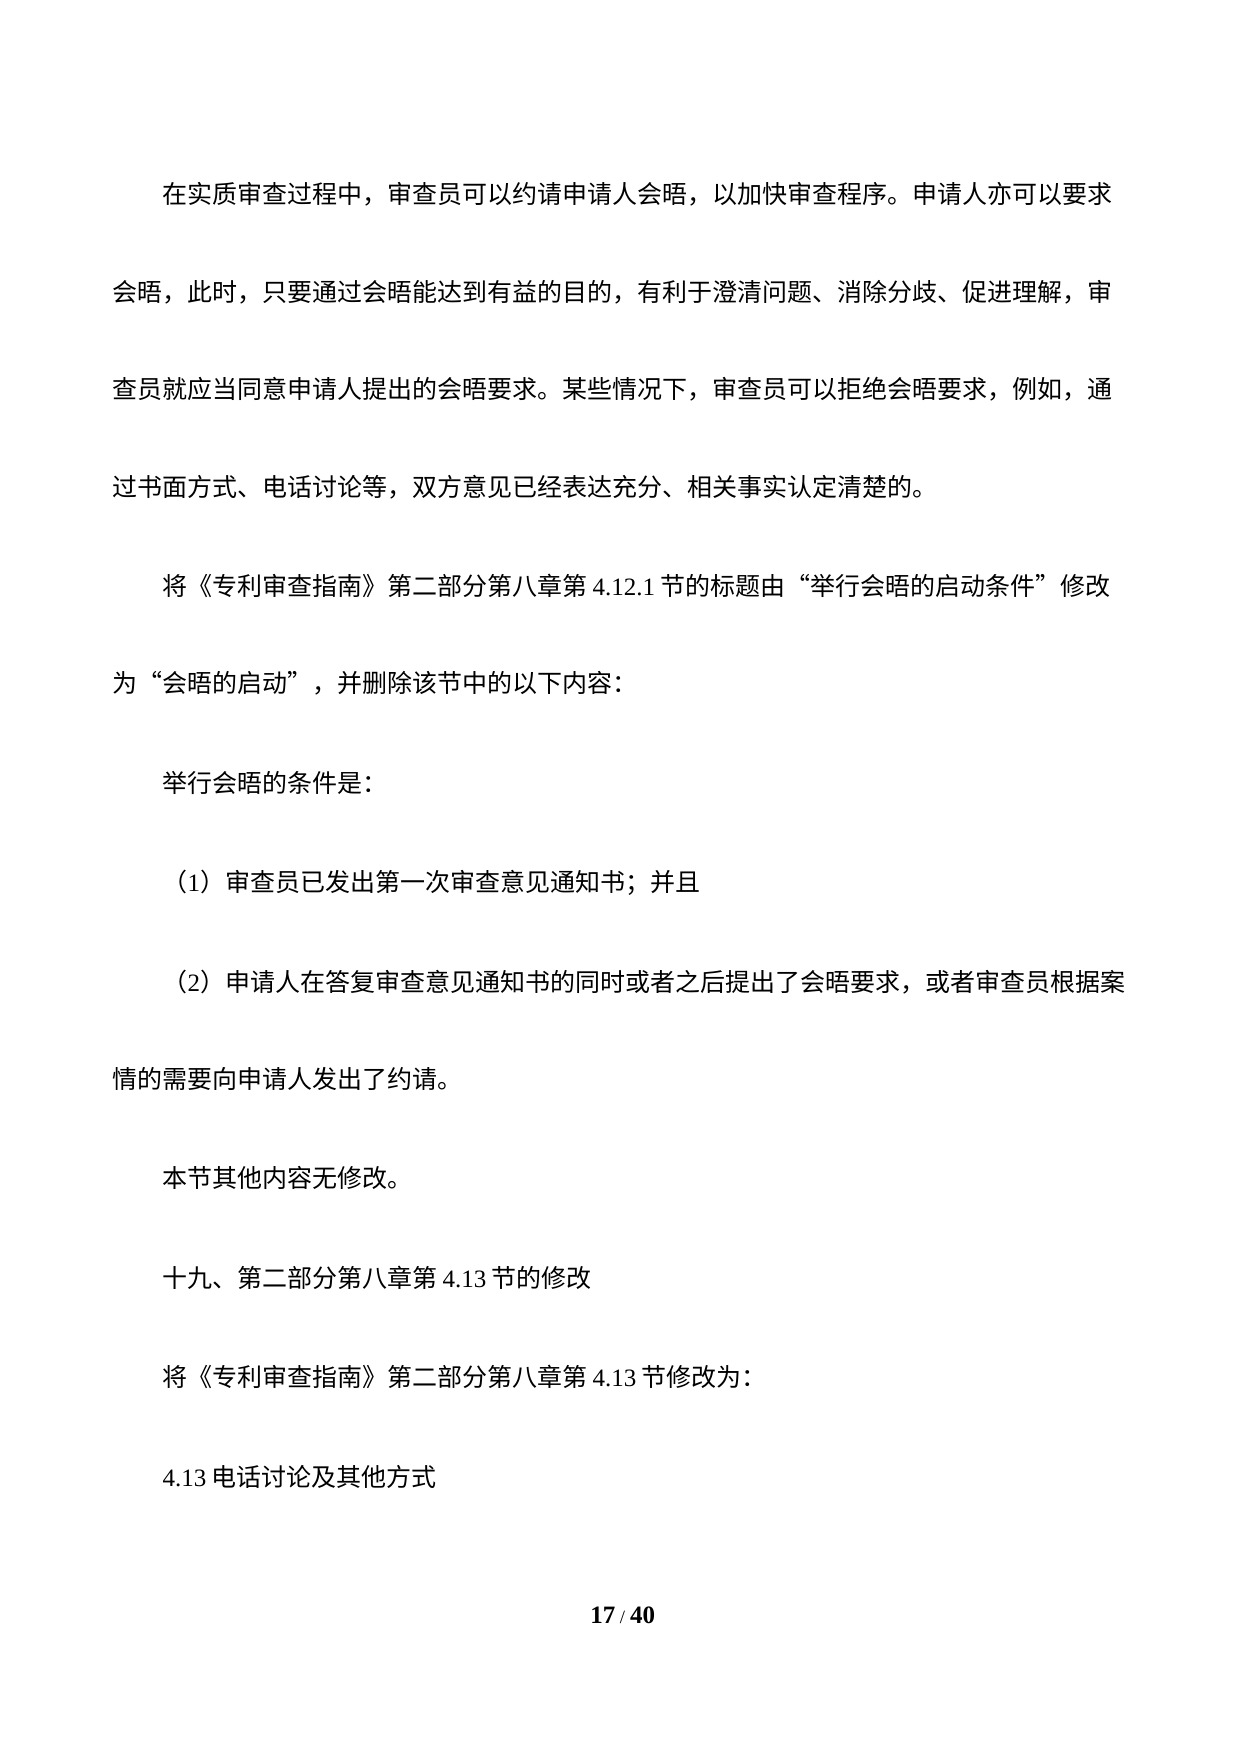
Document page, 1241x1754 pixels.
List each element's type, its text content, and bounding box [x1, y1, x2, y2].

text 十九、第二部分第八章第4.13节的修改 [112, 1244, 1128, 1309]
text 4.13电话讨论及其他方式 [112, 1443, 1128, 1508]
text 将《专利审查指南》第二部分第八章第4.12.1节的标题由“举行会晤的启动条件”修改为“会晤的启动”，并删除该节中的以下内容： [112, 552, 1128, 714]
text 将《专利审查指南》第二部分第八章第4.13节修改为： [112, 1343, 1128, 1408]
text 在实质审查过程中，审查员可以约请申请人会晤，以加快审查程序。申请人亦可以要求会晤，此时，只要通过会晤能达到有益的目的，有利于澄清问题、消除分歧、促进理解，审查员就应当同意申请人提出的会晤要求。某些情况下，审查员可以拒绝会晤要求，例如，通过书面方式、电话讨论等，双方意见已经表达充分、相关事实认定清楚的。 [112, 160, 1128, 518]
text （1）审查员已发出第一次审查意见通知书；并且 [112, 848, 1128, 913]
text （2）申请人在答复审查意见通知书的同时或者之后提出了会晤要求，或者审查员根据案情的需要向申请人发出了约请。 [112, 948, 1128, 1110]
text 本节其他内容无修改。 [112, 1144, 1128, 1209]
text 举行会晤的条件是： [112, 749, 1128, 814]
